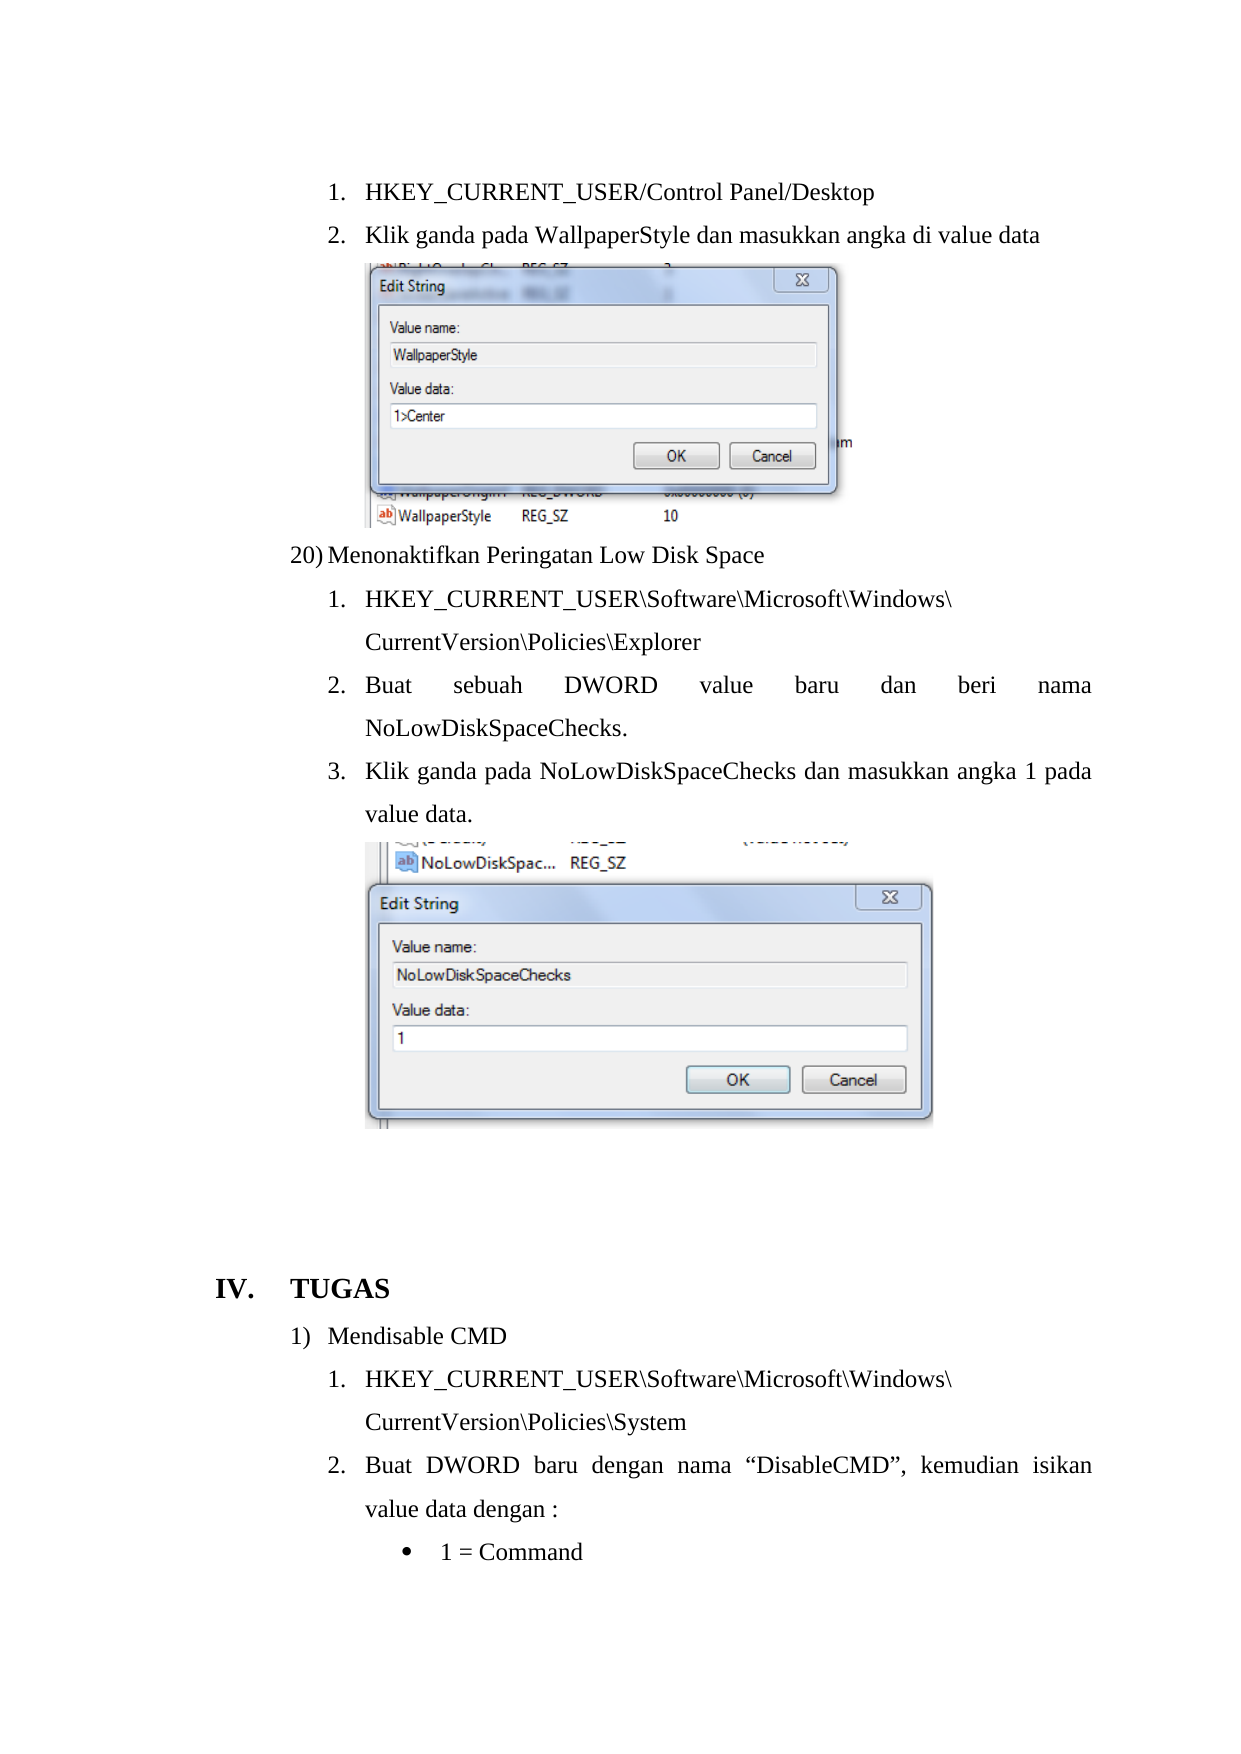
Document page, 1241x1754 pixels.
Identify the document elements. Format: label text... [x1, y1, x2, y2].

list HKEY_CURRENT_USER\Software\Microsoft\Windows\CurrentVersion\Policies\Explorer [327, 584, 1092, 656]
picture [364, 842, 934, 1129]
list Mendisable CMD [290, 1321, 1092, 1350]
list Menonaktifkan Peringatan Low Disk Space [290, 541, 1092, 569]
list TUGAS [215, 1271, 1092, 1304]
list Buat DWORD baru dengan nama “DisableCMD”, kemudian isikan value data dengan : [327, 1451, 1092, 1522]
list HKEY_CURRENT_USER/Control Panel/Desktop [327, 177, 1092, 206]
list Klik ganda pada NoLowDiskSpaceChecks dan masukkan angka 1 pada value data. [327, 756, 1092, 828]
list HKEY_CURRENT_USER\Software\Microsoft\Windows\CurrentVersion\Policies\System [327, 1364, 1092, 1436]
picture [364, 263, 853, 528]
list Klik ganda pada WallpaperStyle dan masukkan angka di value data [327, 220, 1092, 249]
list Buat sebuah DWORD value baru dan beri nama NoLowDiskSpaceChecks. [327, 670, 1092, 742]
list 1 = Command [402, 1537, 1092, 1566]
